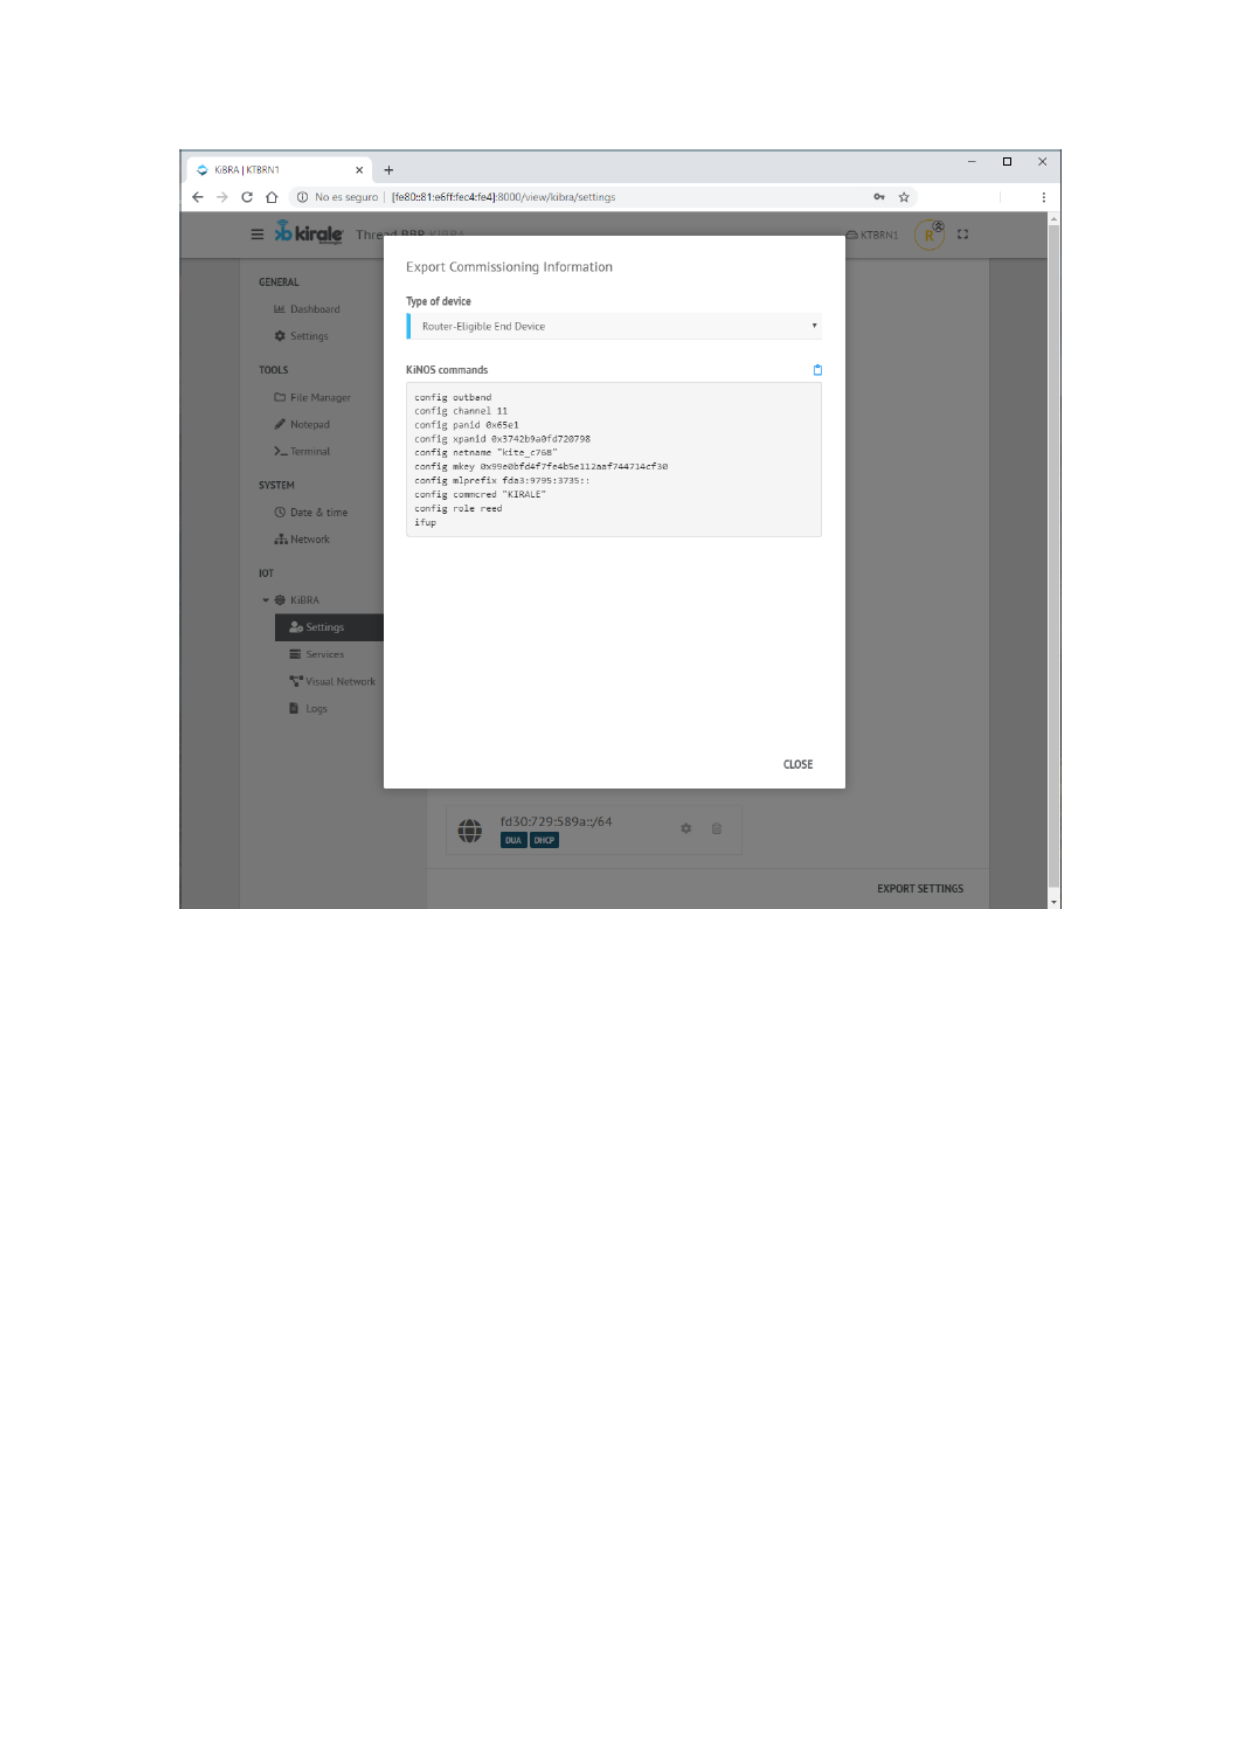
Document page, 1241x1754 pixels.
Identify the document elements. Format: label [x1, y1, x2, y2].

picture [177, 147, 1063, 909]
